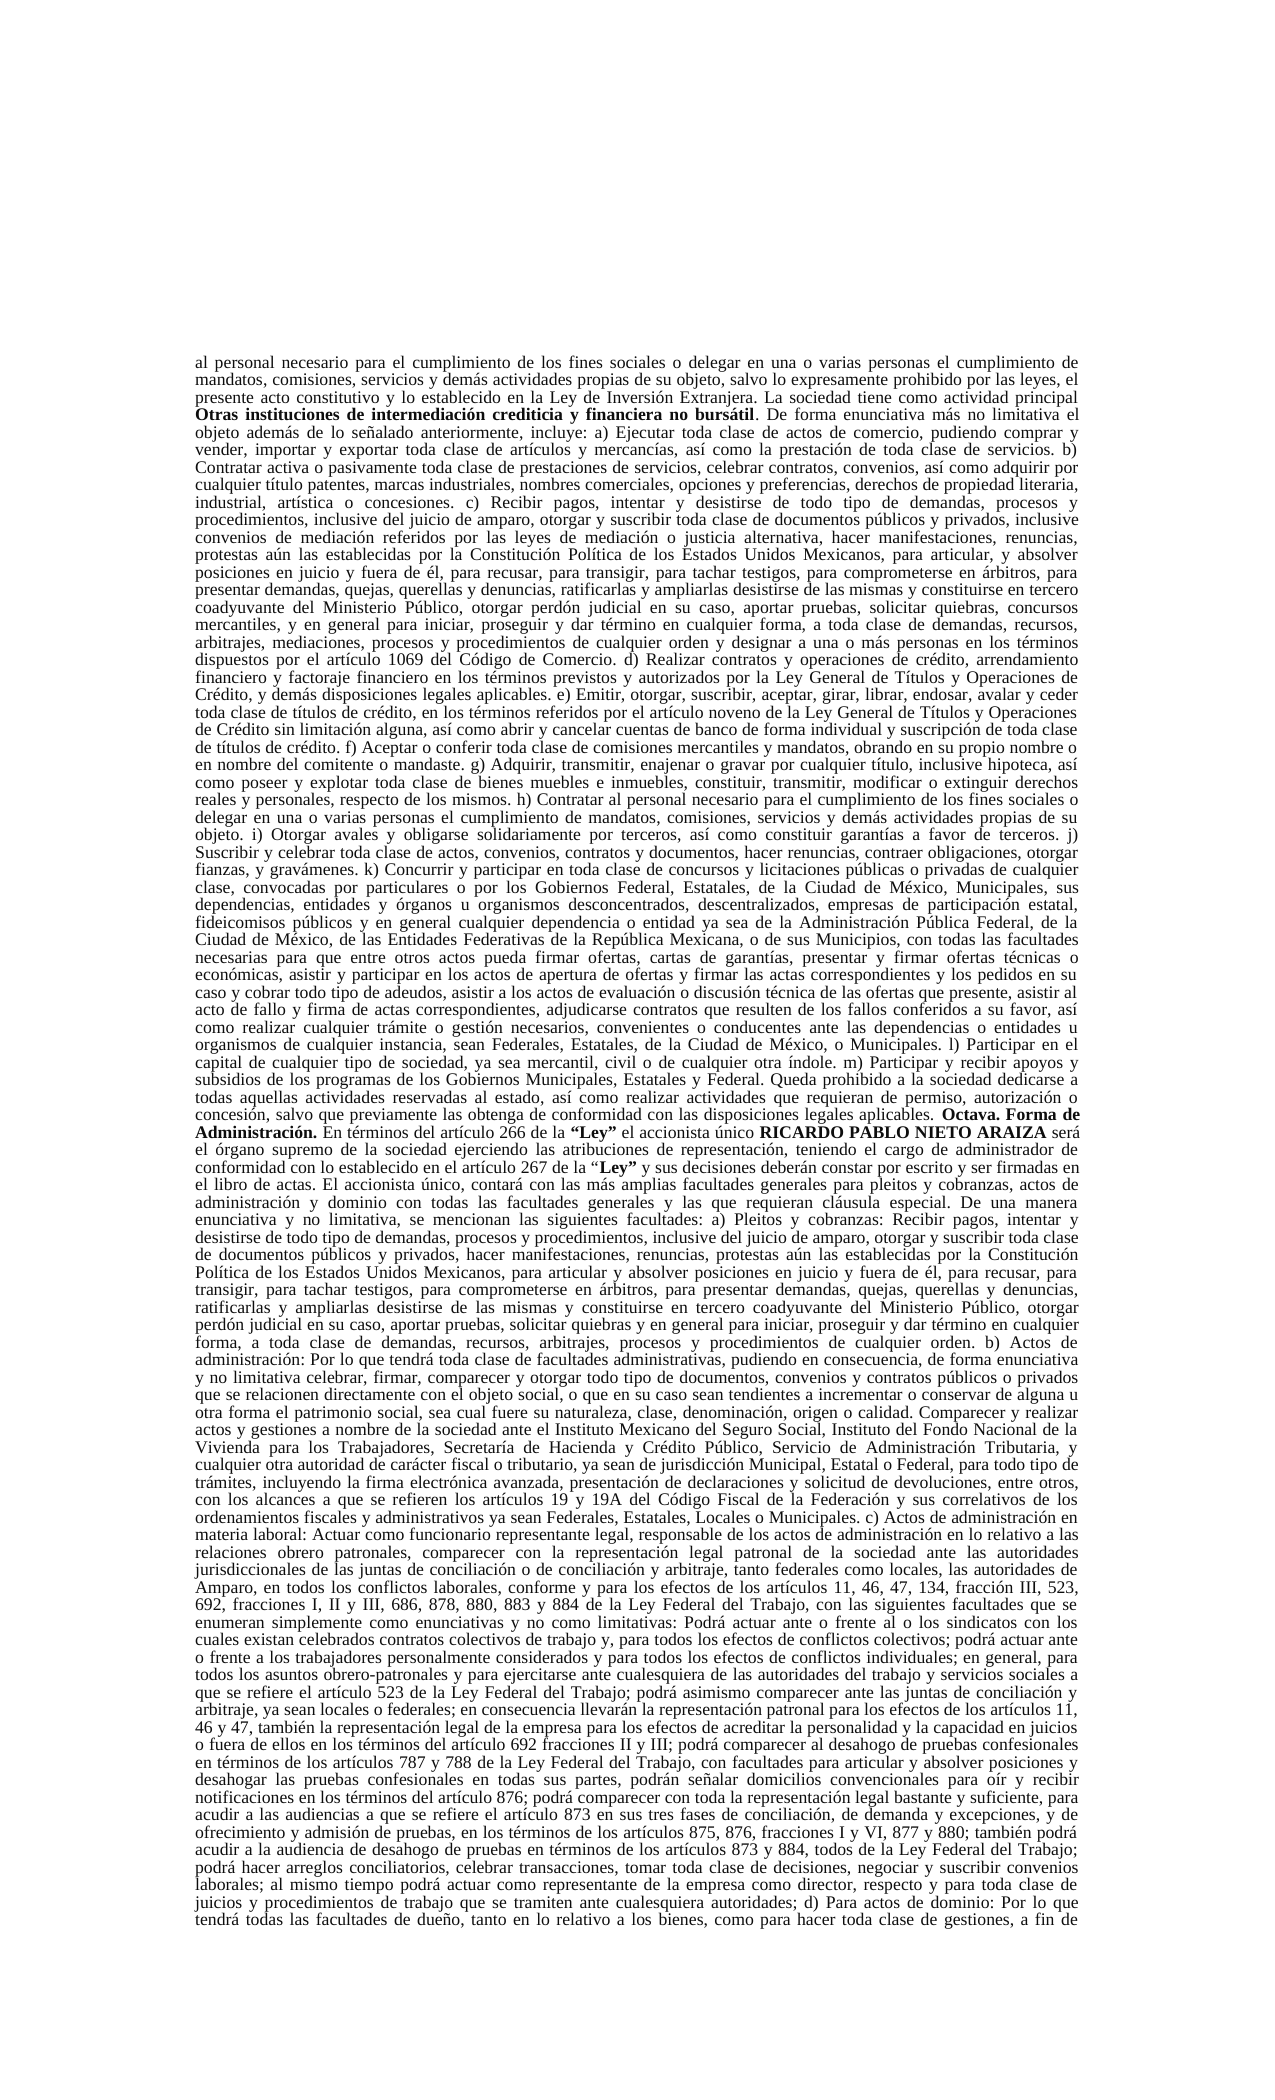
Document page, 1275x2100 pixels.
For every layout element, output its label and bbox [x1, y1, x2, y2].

text [195, 354, 1080, 1929]
